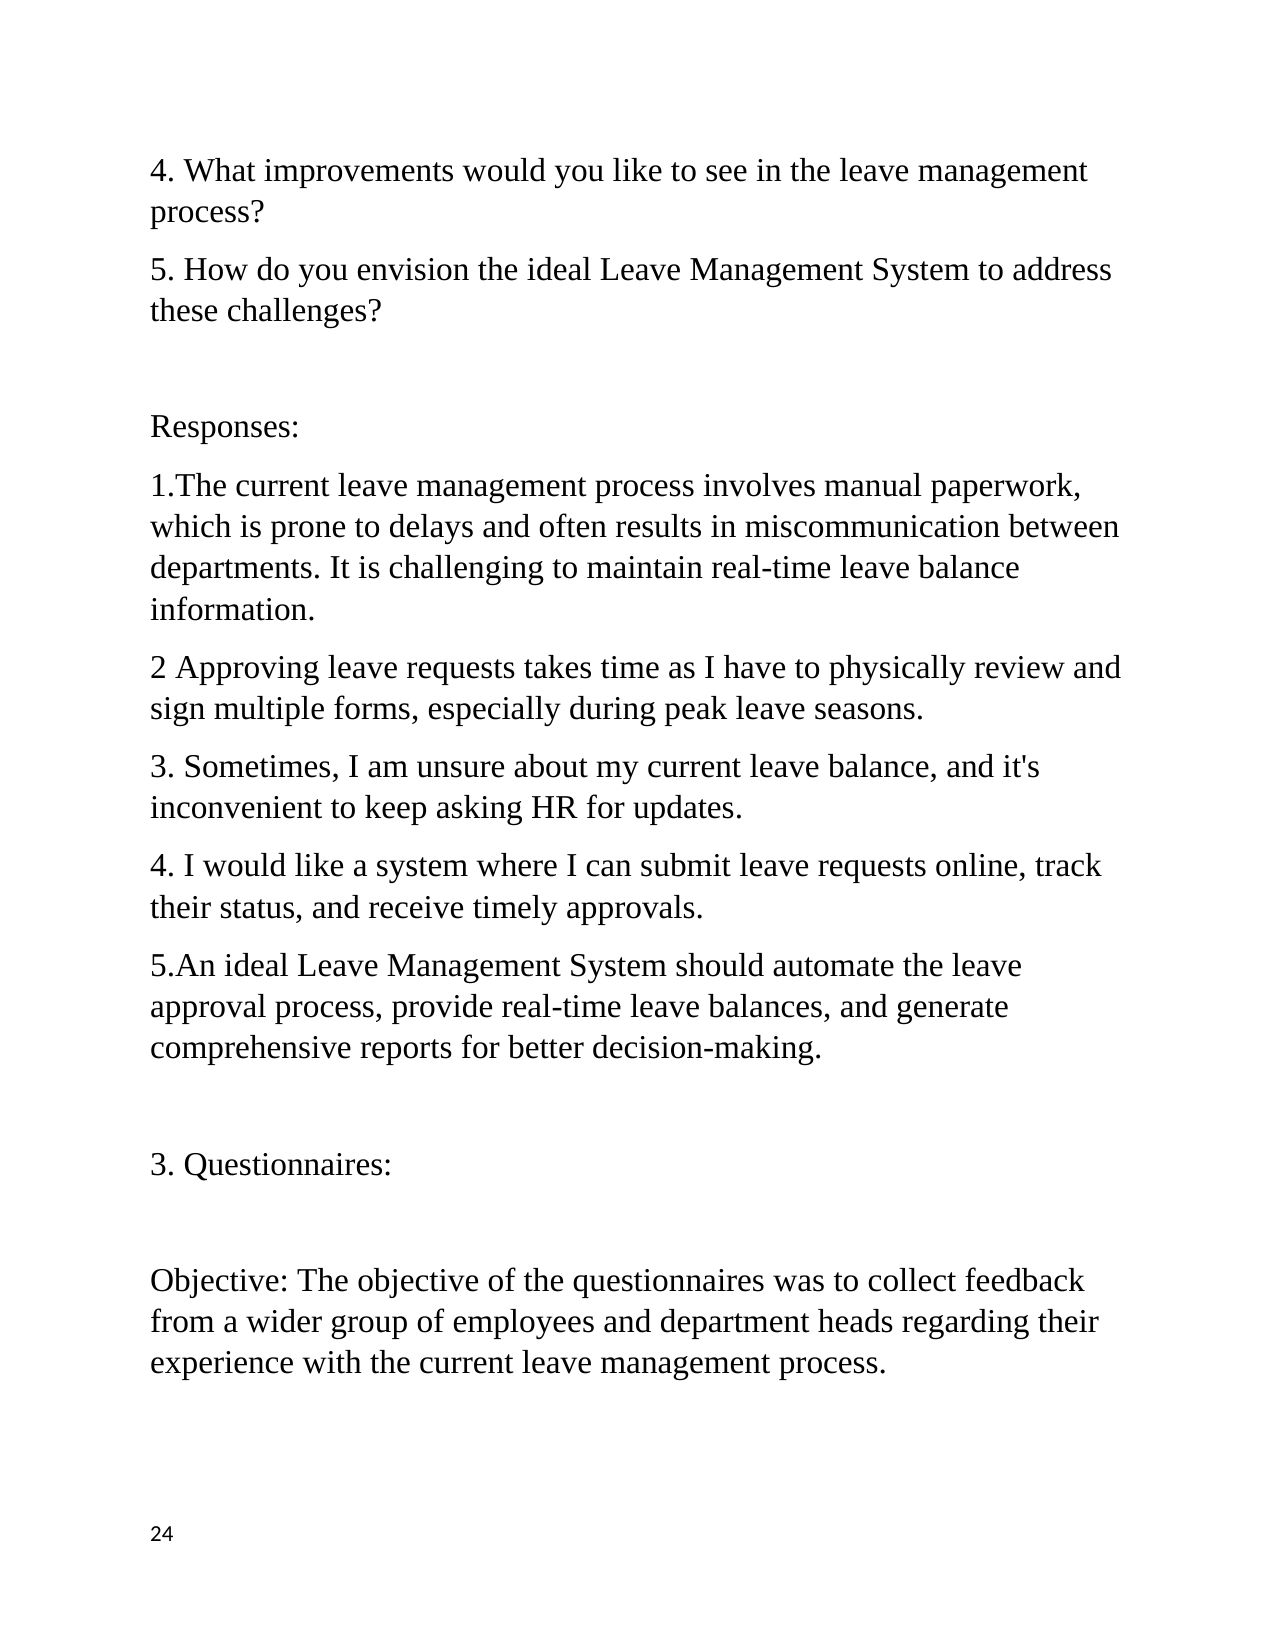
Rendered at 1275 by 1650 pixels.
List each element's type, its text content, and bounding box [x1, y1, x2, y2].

text 1.The current leave management process involves manual paperwork, which is prone to delays and often results in miscommunication between departments. It is challenging to maintain real-time leave balance information. [150, 465, 1125, 627]
text Objective: The objective of the questionnaires was to collect feedback from a wider group of employees and department heads regarding their experience with the current leave management process. [150, 1260, 1125, 1381]
text Responses: [150, 407, 1125, 445]
text 3. Sometimes, I am unsure about my current leave balance, and it's inconvenient to keep asking HR for updates. [150, 746, 1125, 826]
text 5.An ideal Leave Management System should automate the leave approval process, provide real-time leave balances, and generate comprehensive reports for better decision-making. [150, 945, 1125, 1066]
text 5. How do you envision the ideal Leave Management System to address these challenges? [150, 249, 1125, 329]
text 2 Approving leave requests takes time as I have to physically review and sign multiple forms, especially during peak leave seasons. [150, 647, 1125, 727]
text 4. What improvements would you like to see in the leave management process? [150, 150, 1125, 230]
text 4. I would like a system where I can submit leave requests online, track their status, and receive timely approvals. [150, 846, 1125, 925]
text 3. Questionnaires: [150, 1144, 1125, 1182]
